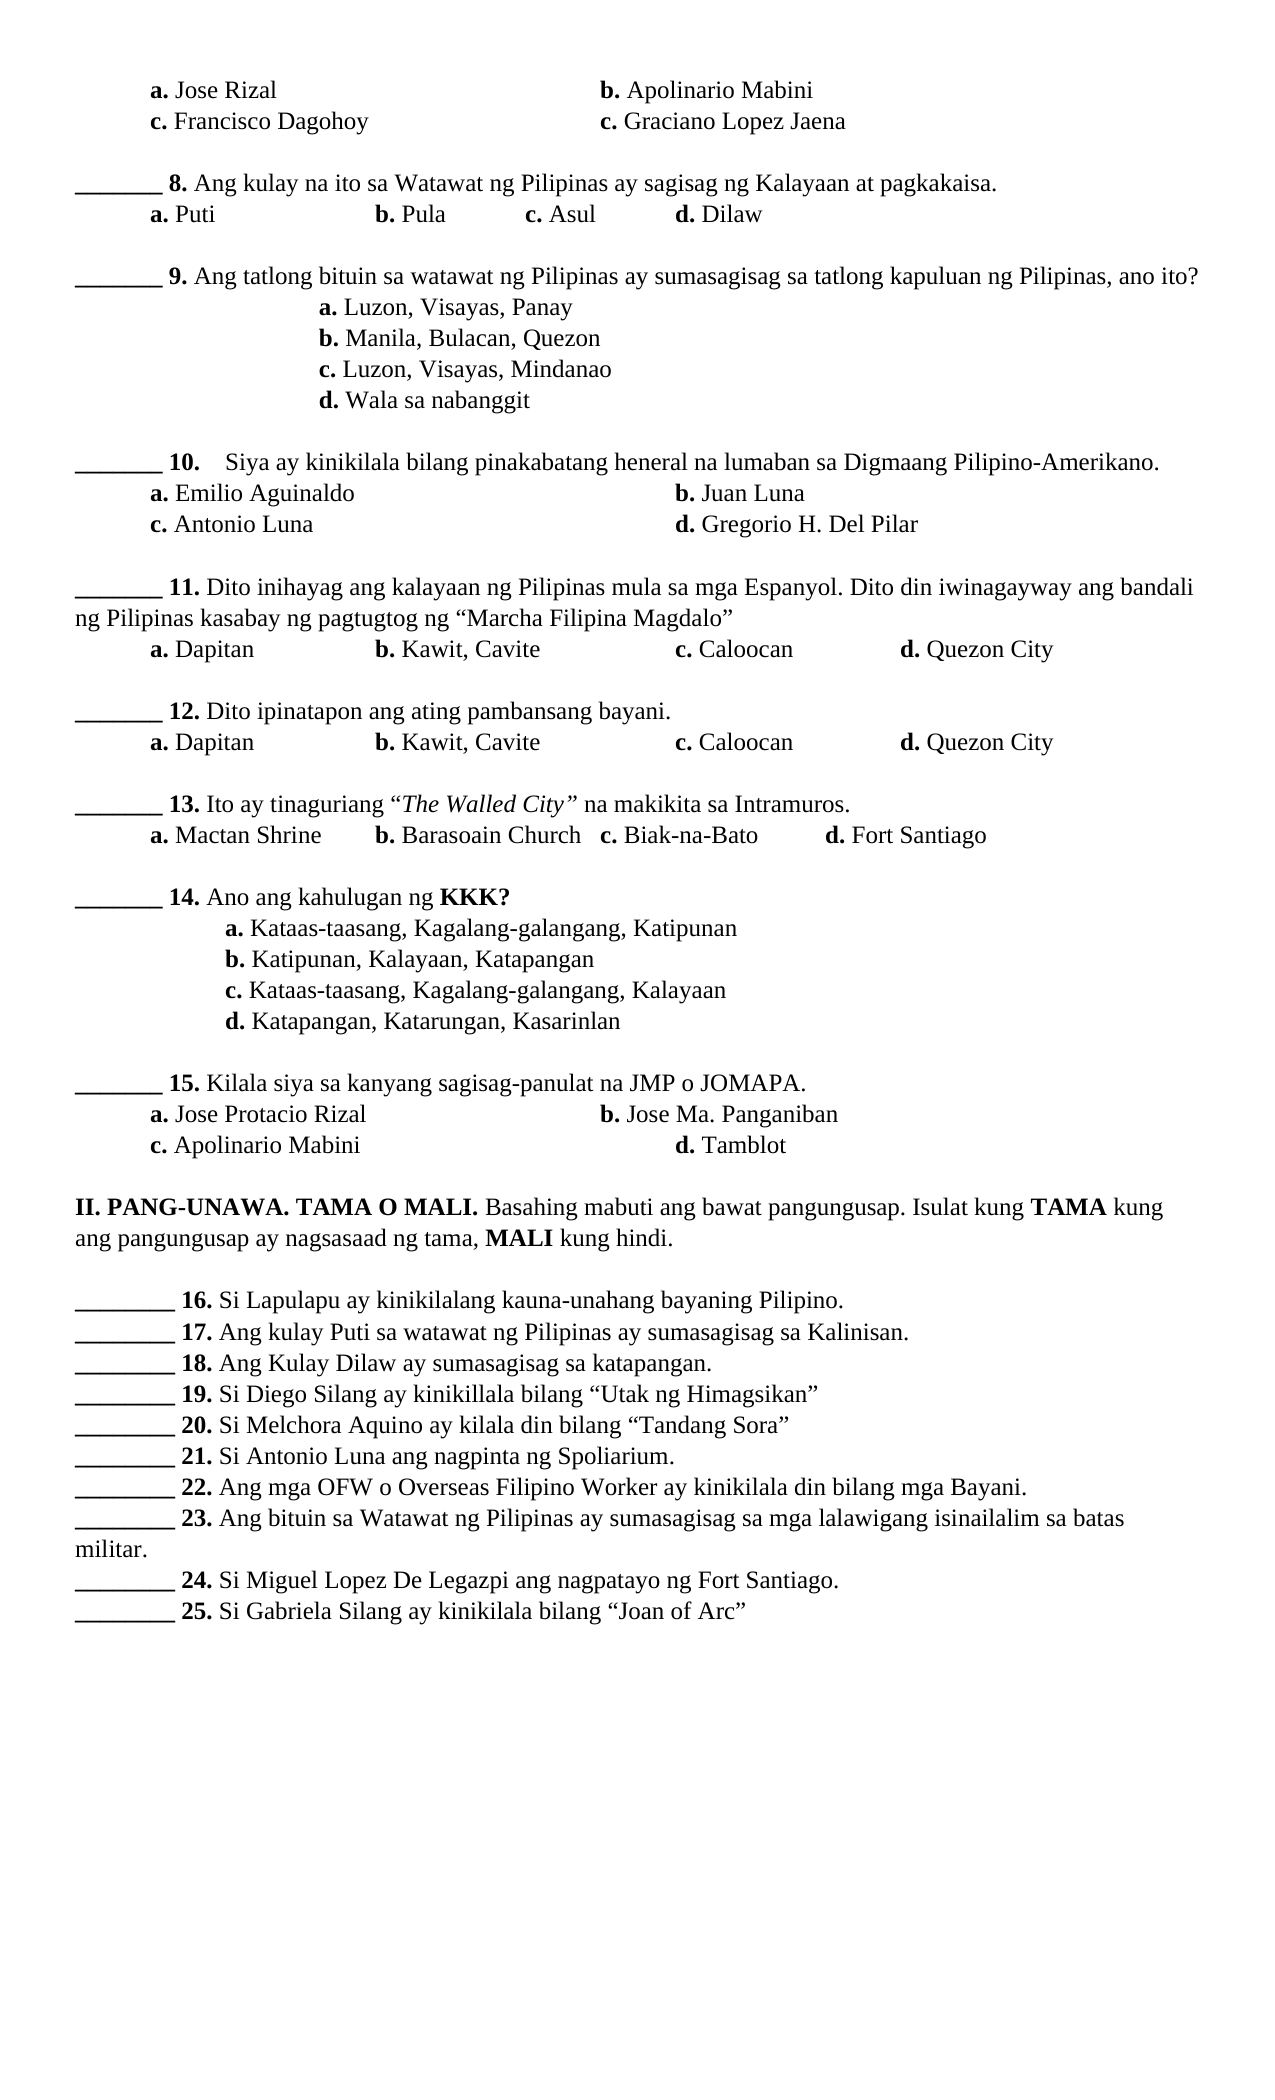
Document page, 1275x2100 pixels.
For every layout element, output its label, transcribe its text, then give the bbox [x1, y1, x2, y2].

text II. PANG-UNAWA. TAMA O MALI. Basahing mabuti ang bawat pangungusap. Isulat kung TAMA kung ang pangungusap ay nagsasaad ng tama, MALI kung hindi. [75, 1192, 1200, 1252]
text ________ 22. Ang mga OFW o Overseas Filipino Worker ay kinikilala din bilang mga Bayani. [75, 1472, 1200, 1501]
text ________ 23. Ang bituin sa Watawat ng Pilipinas ay sumasagisag sa mga lalawigang isinailalim sa batas militar. [75, 1503, 1200, 1563]
text ________ 19. Si Diego Silang ay kinikillala bilang “Utak ng Himagsikan” [75, 1379, 1200, 1407]
text _______ 10. Siya ay kinikilala bilang pinakabatang heneral na lumaban sa Digmaang Pilipino-Amerikano. [75, 447, 1200, 476]
text b. Katipunan, Kalayaan, Katapangan [75, 944, 1200, 973]
text ________ 20. Si Melchora Aquino ay kilala din bilang “Tandang Sora” [75, 1410, 1200, 1438]
text ________ 16. Si Lapulapu ay kinikilalang kauna-unahang bayaning Pilipino. [75, 1286, 1200, 1314]
text a. Mactan Shrine b. Barasoain Church c. Biak-na-Bato d. Fort Santiago [75, 820, 1200, 849]
text d. Katapangan, Katarungan, Kasarinlan [75, 1006, 1200, 1035]
text ________ 17. Ang kulay Puti sa watawat ng Pilipinas ay sumasagisag sa Kalinisan. [75, 1317, 1200, 1345]
text ________ 21. Si Antonio Luna ang nagpinta ng Spoliarium. [75, 1441, 1200, 1469]
text c. Kataas-taasang, Kagalang-galangang, Kalayaan [75, 975, 1200, 1004]
text _______ 8. Ang kulay na ito sa Watawat ng Pilipinas ay sagisag ng Kalayaan at pagkakaisa. [75, 168, 1200, 197]
text a. Luzon, Visayas, Panay [75, 292, 1200, 321]
text _______ 9. Ang tatlong bituin sa watawat ng Pilipinas ay sumasagisag sa tatlong kapuluan ng Pilipinas, ano ito? [75, 261, 1200, 290]
text a. Jose Rizal b. Apolinario Mabini [75, 75, 1200, 104]
text ________ 18. Ang Kulay Dilaw ay sumasagisag sa katapangan. [75, 1348, 1200, 1376]
text _______ 13. Ito ay tinaguriang “The Walled City” na makikita sa Intramuros. [75, 789, 1200, 818]
text c. Apolinario Mabini d. Tamblot [75, 1130, 1200, 1159]
text c. Luzon, Visayas, Mindanao [75, 354, 1200, 383]
text ________ 25. Si Gabriela Silang ay kinikilala bilang “Joan of Arc” [75, 1596, 1200, 1625]
text a. Emilio Aguinaldo b. Juan Luna [75, 478, 1200, 507]
text _______ 14. Ano ang kahulugan ng KKK? [75, 882, 1200, 911]
text a. Puti b. Pula c. Asul d. Dilaw [75, 199, 1200, 228]
text _______ 12. Dito ipinatapon ang ating pambansang bayani. [75, 696, 1200, 724]
text c. Antonio Luna d. Gregorio H. Del Pilar [75, 509, 1200, 538]
text a. Kataas-taasang, Kagalang-galangang, Katipunan [75, 913, 1200, 942]
text _______ 11. Dito inihayag ang kalayaan ng Pilipinas mula sa mga Espanyol. Dito din iwinagayway ang bandali ng Pilipinas kasabay ng pagtugtog ng “Marcha Filipina Magdalo” [75, 572, 1200, 631]
text a. Dapitan b. Kawit, Cavite c. Caloocan d. Quezon City [75, 727, 1200, 756]
text a. Dapitan b. Kawit, Cavite c. Caloocan d. Quezon City [75, 634, 1200, 662]
text b. Manila, Bulacan, Quezon [75, 323, 1200, 352]
text ________ 24. Si Miguel Lopez De Legazpi ang nagpatayo ng Fort Santiago. [75, 1565, 1200, 1594]
text _______ 15. Kilala siya sa kanyang sagisag-panulat na JMP o JOMAPA. [75, 1068, 1200, 1097]
text a. Jose Protacio Rizal b. Jose Ma. Panganiban [75, 1099, 1200, 1128]
text c. Francisco Dagohoy c. Graciano Lopez Jaena [75, 106, 1200, 135]
text d. Wala sa nabanggit [75, 385, 1200, 414]
